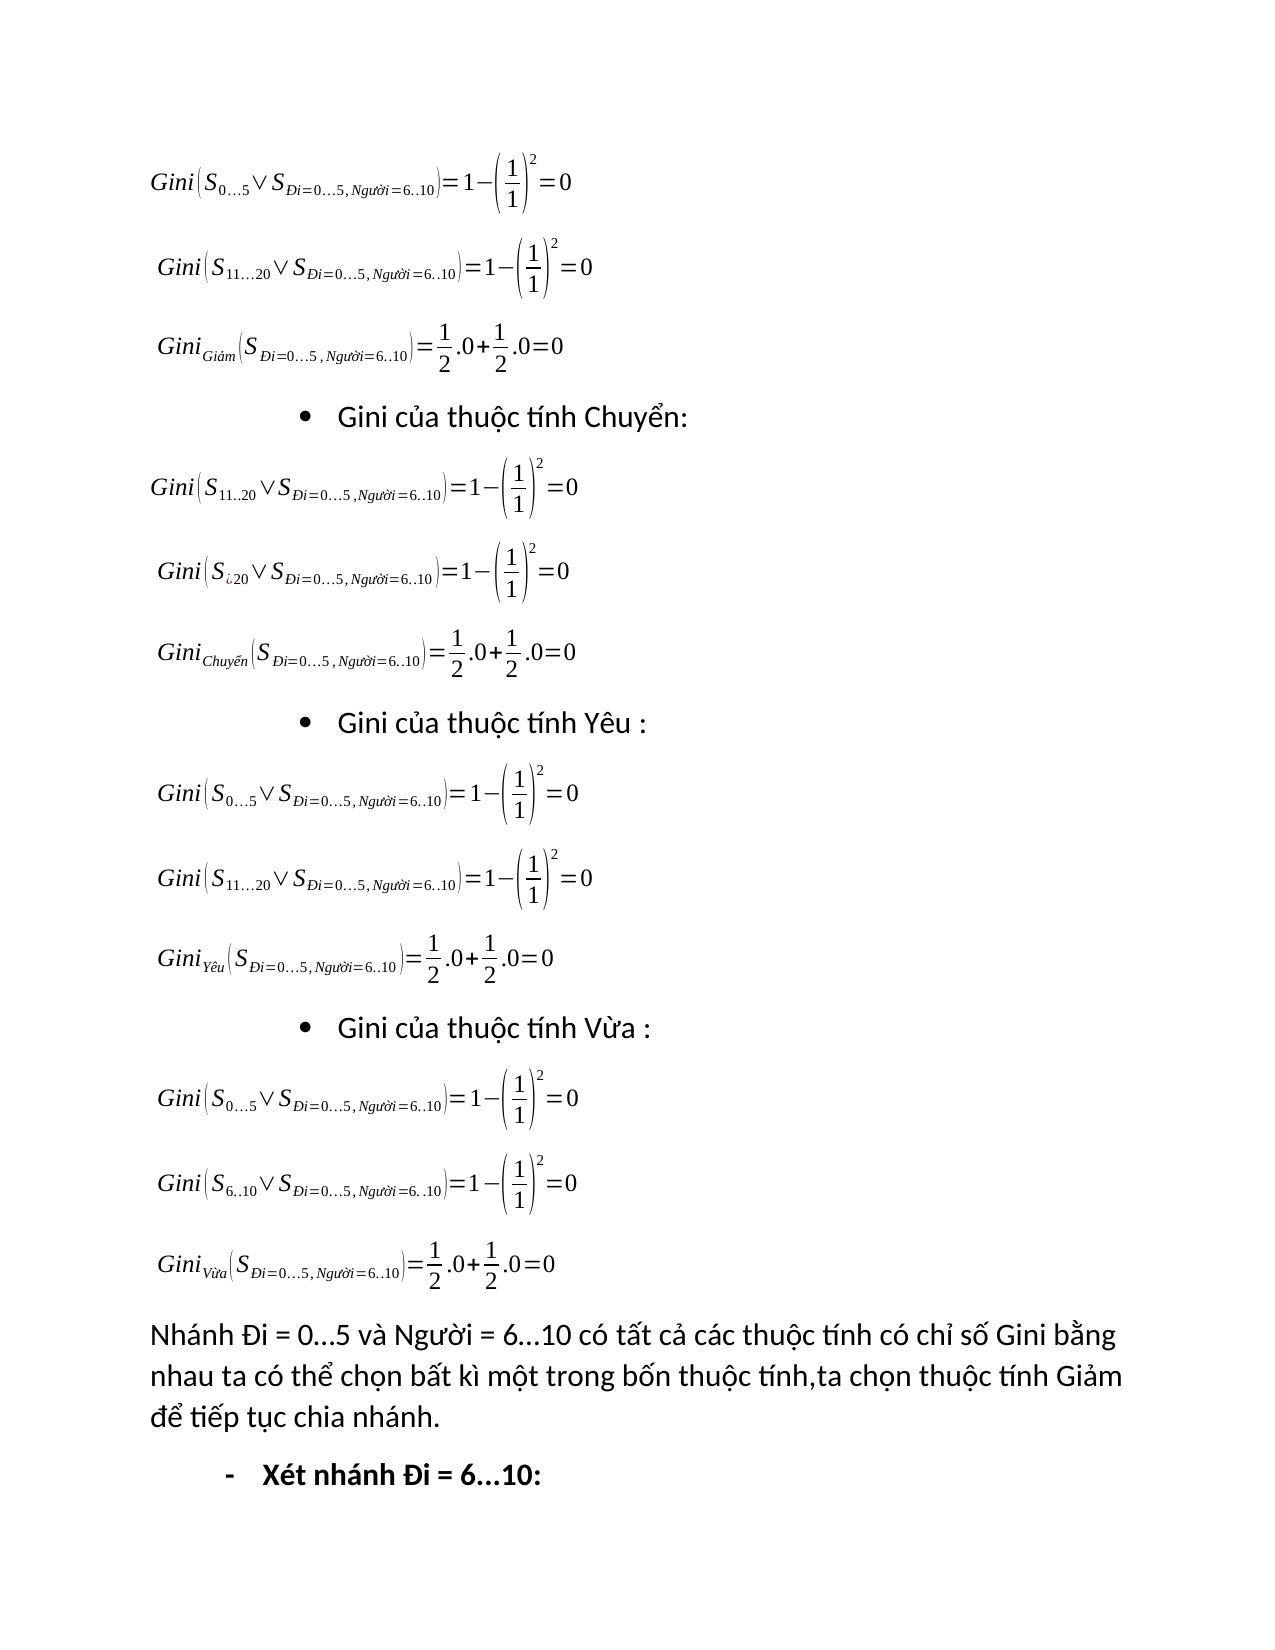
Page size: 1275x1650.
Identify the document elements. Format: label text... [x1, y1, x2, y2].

text Nhánh Đi = 0…5 và Người = 6…10 có tất cả các thuộc tính có chỉ số Gini bằng nhau ta có thể chọn bất kì một trong bốn thuộc tính,ta chọn thuộc tính Giảm để tiếp tục chia nhánh. [150, 1315, 1125, 1435]
list Xét nhánh Đi = 6...10: [225, 1455, 1125, 1493]
list Gini của thuộc tính Chuyển: [300, 397, 1125, 435]
list Gini của thuộc tính Yêu : [300, 703, 1125, 741]
list Gini của thuộc tính Vừa : [300, 1008, 1125, 1046]
